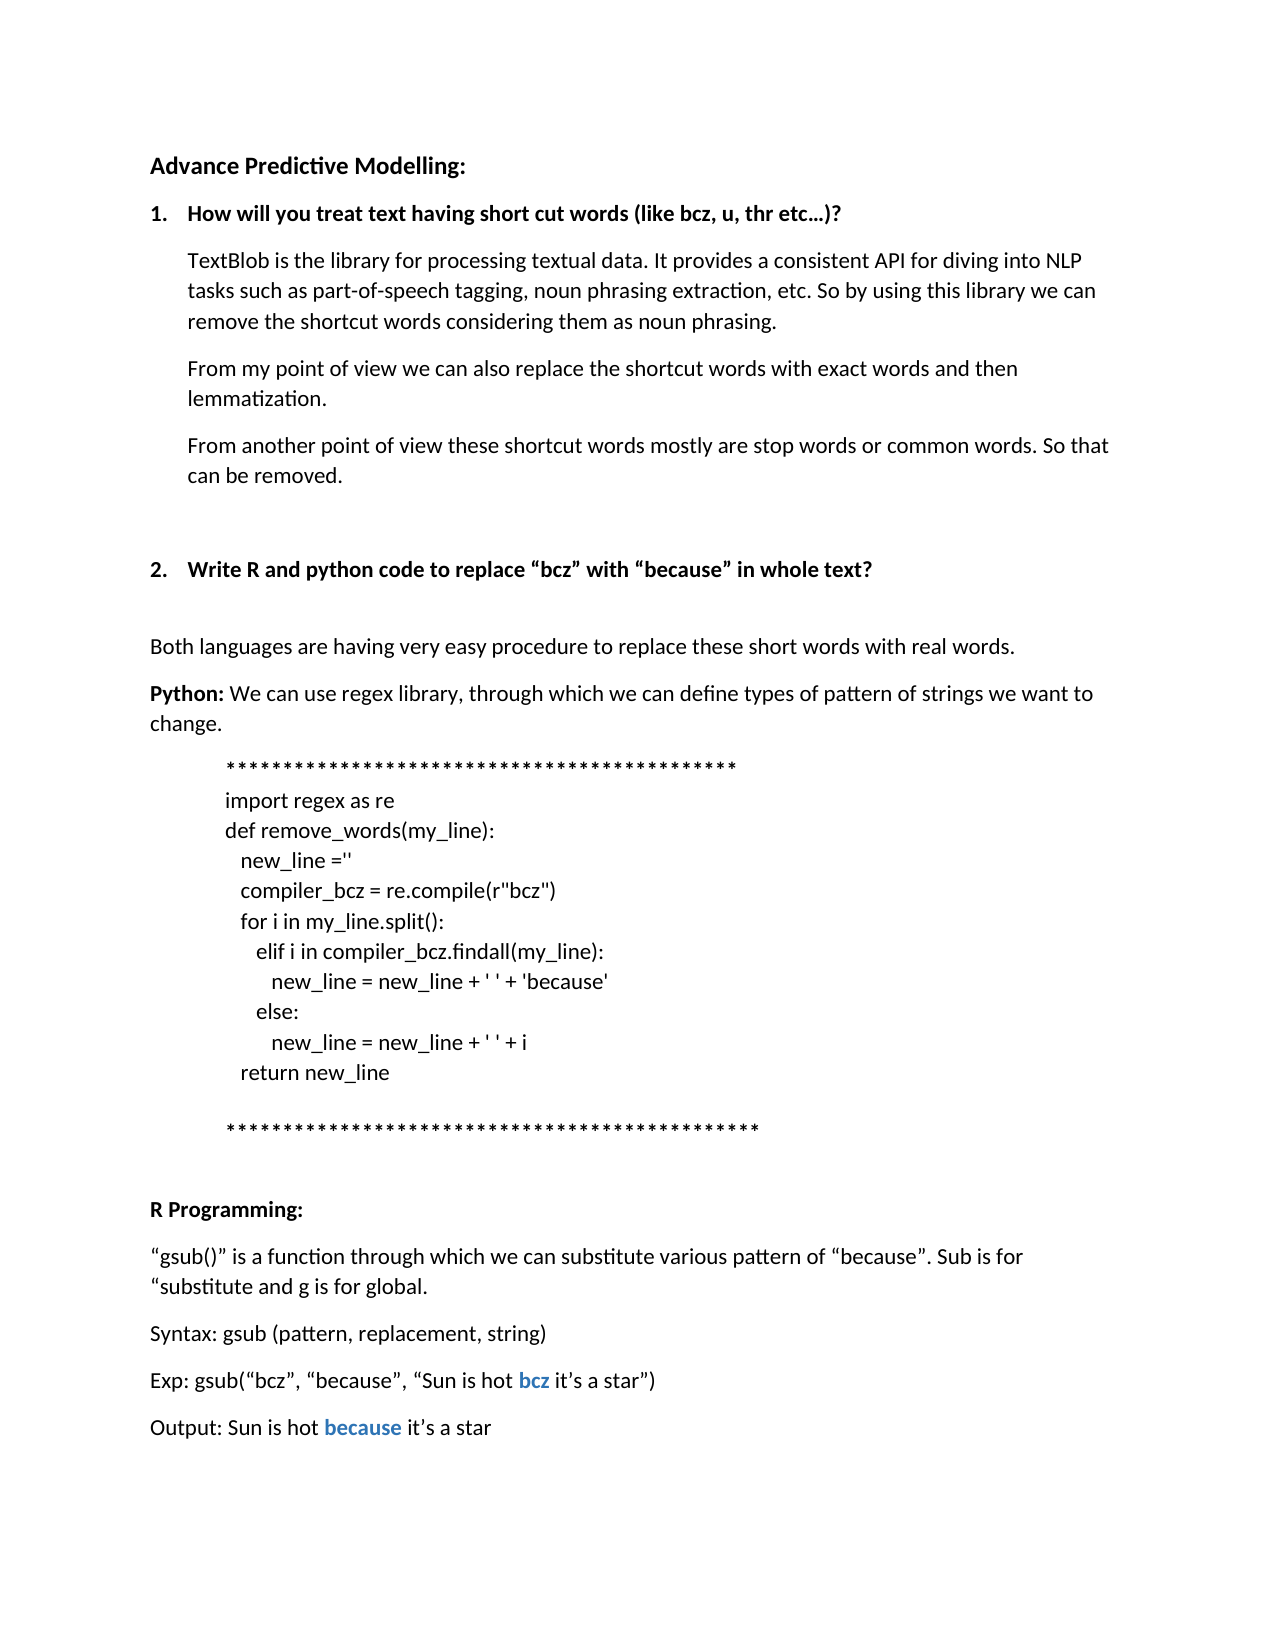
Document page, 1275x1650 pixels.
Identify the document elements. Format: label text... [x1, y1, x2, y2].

list new_line = new_line + ' ' + 'because' [225, 967, 1125, 995]
list import regex as re [225, 786, 1125, 814]
text “gsub()” is a function through which we can substitute various pattern of “because”. Sub is for “substitute and g is for global. [150, 1242, 1125, 1301]
list Write R and python code to replace “bcz” with “because” in whole text? [150, 555, 1125, 583]
list How will you treat text having short cut words (like bcz, u, thr etc…)? [150, 199, 1125, 228]
text R Programming: [150, 1195, 1125, 1223]
text Python: We can use regex library, through which we can define types of pattern of strings we want to change. [150, 679, 1125, 737]
text Both languages are having very easy procedure to replace these short words with real words. [150, 632, 1125, 660]
list elif i in compiler_bcz.findall(my_line): [225, 937, 1125, 965]
list *********************************************** [225, 1118, 1125, 1146]
list for i in my_line.split(): [225, 907, 1125, 935]
text TextBlob is the library for processing textual data. It provides a consistent API for diving into NLP tasks such as part-of-speech tagging, noun phrasing extraction, etc. So by using this library we can remove the shortcut words considering them as noun phrasing. [187, 246, 1125, 335]
text Exp: gsub(“bcz”, “because”, “Sun is hot bcz it’s a star”) [150, 1366, 1125, 1394]
text From my point of view we can also replace the shortcut words with exact words and then lemmatization. [187, 354, 1125, 412]
text Syntax: gsub (pattern, replacement, string) [150, 1319, 1125, 1347]
list new_line = new_line + ' ' + i [225, 1028, 1125, 1056]
list else: [225, 997, 1125, 1026]
text Output: Sun is hot because it’s a star [150, 1413, 1125, 1441]
list ********************************************* [225, 756, 1125, 784]
list new_line ='' [225, 846, 1125, 874]
list return new_line [225, 1058, 1125, 1086]
list def remove_words(my_line): [225, 816, 1125, 844]
text From another point of view these shortcut words mostly are stop words or common words. So that can be removed. [187, 431, 1125, 489]
list compiler_bcz = re.compile(r"bcz") [225, 877, 1125, 905]
text Advance Predictive Modelling: [150, 150, 1125, 181]
